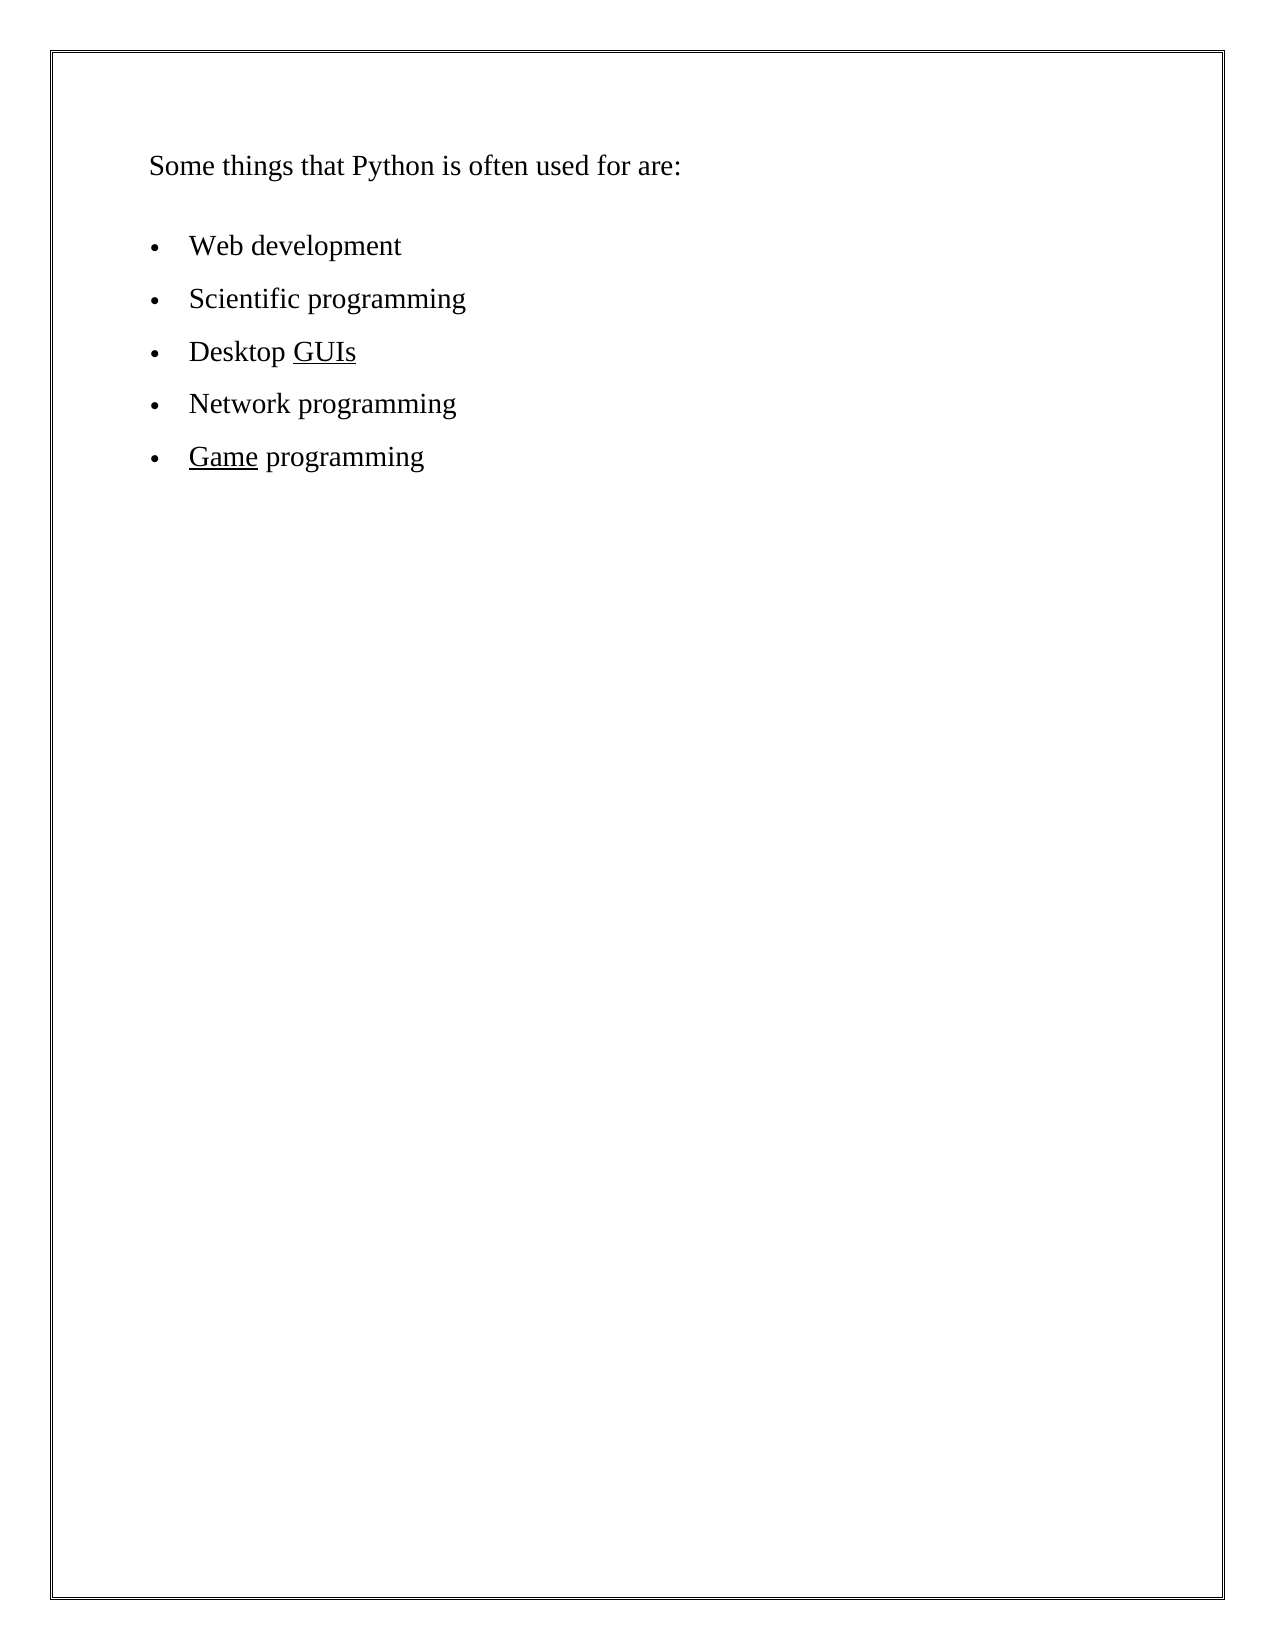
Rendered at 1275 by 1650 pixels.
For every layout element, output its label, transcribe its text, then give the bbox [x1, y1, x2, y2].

list Game programming [151, 439, 1126, 473]
list Desktop GUIs [151, 334, 1126, 367]
list Network programming [151, 386, 1126, 420]
list Scientific programming [151, 281, 1126, 314]
list Web development [151, 228, 1126, 262]
text Some things that Python is often used for are: [148, 148, 1126, 182]
